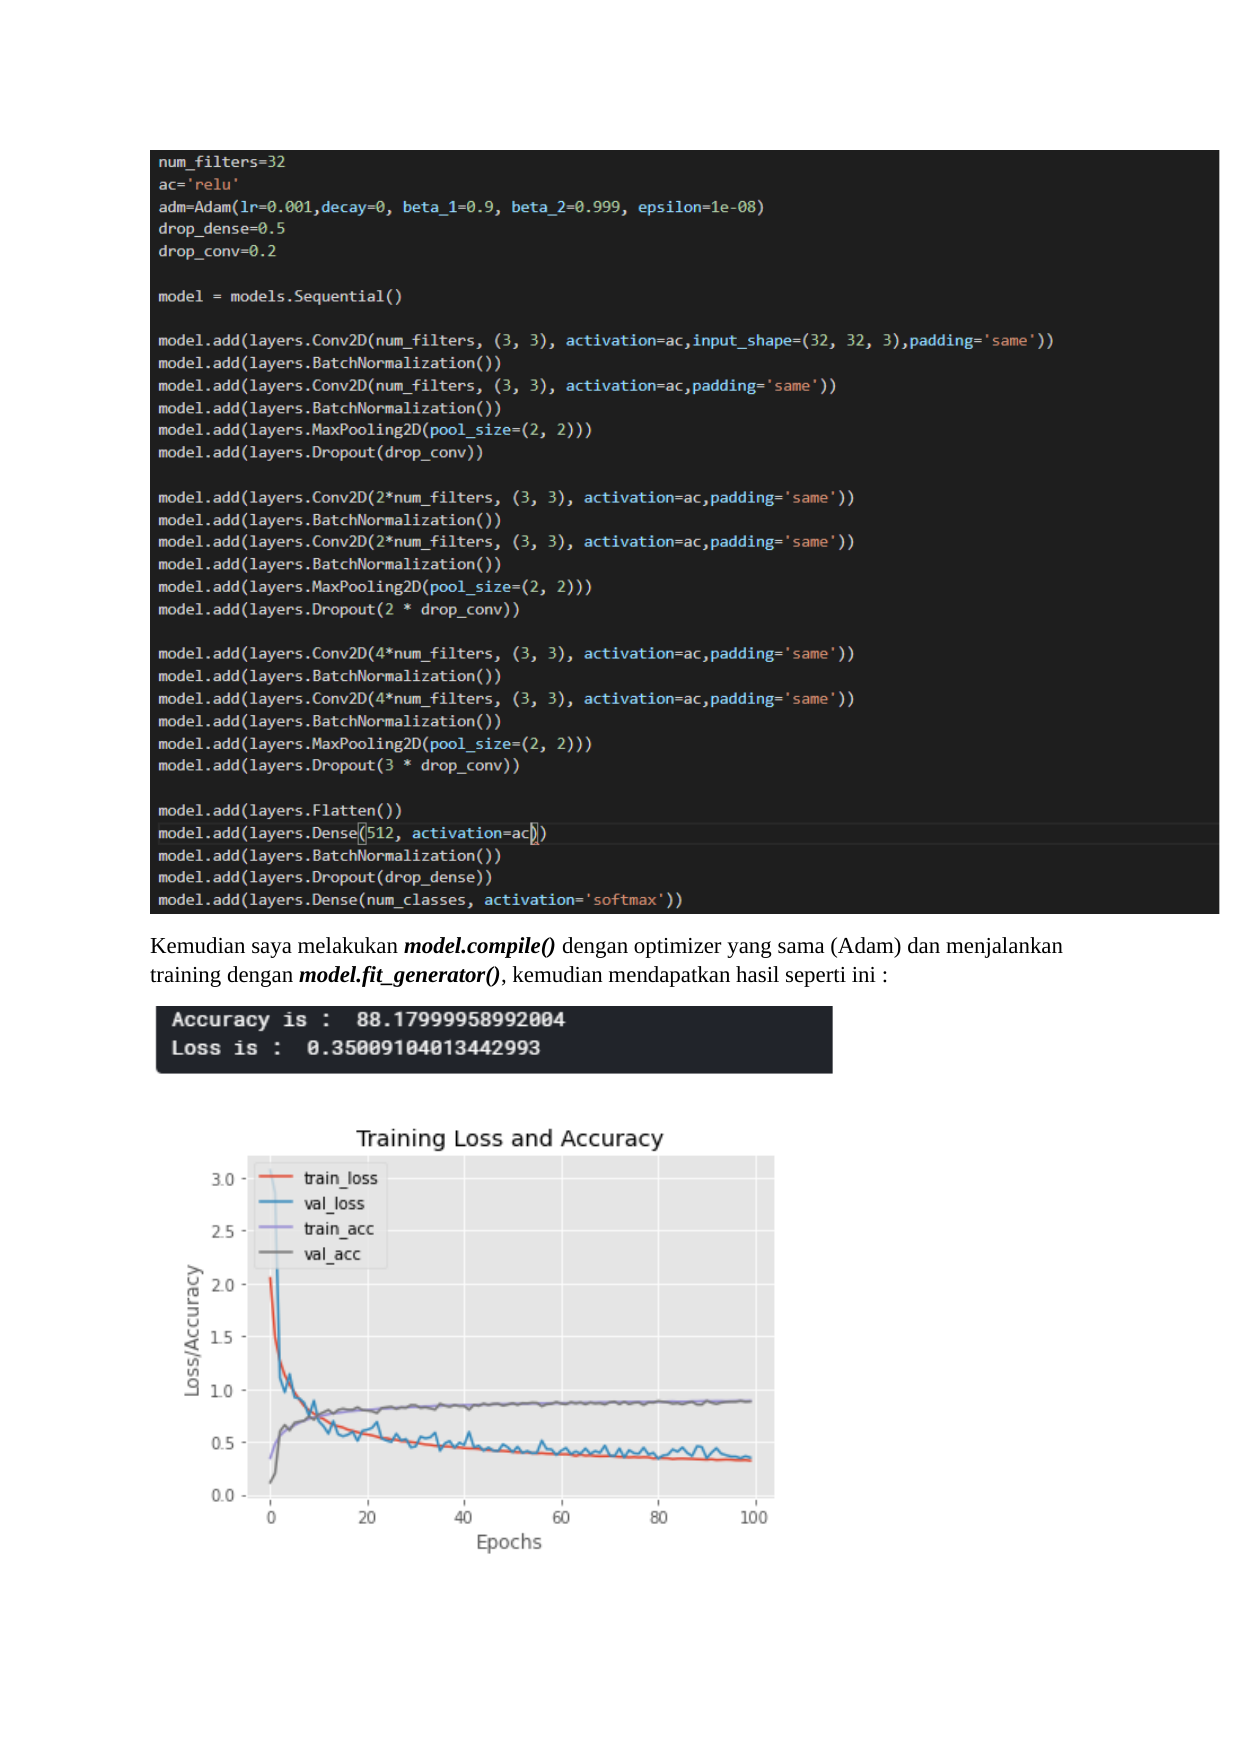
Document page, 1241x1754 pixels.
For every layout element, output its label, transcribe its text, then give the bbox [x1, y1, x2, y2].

picture [150, 1006, 833, 1576]
picture [150, 150, 1220, 914]
text Kemudian saya melakukan model.compile() dengan optimizer yang sama (Adam) dan menjalankan training dengan model.fit_generator(), kemudian mendapatkan hasil seperti ini : [150, 933, 1090, 987]
